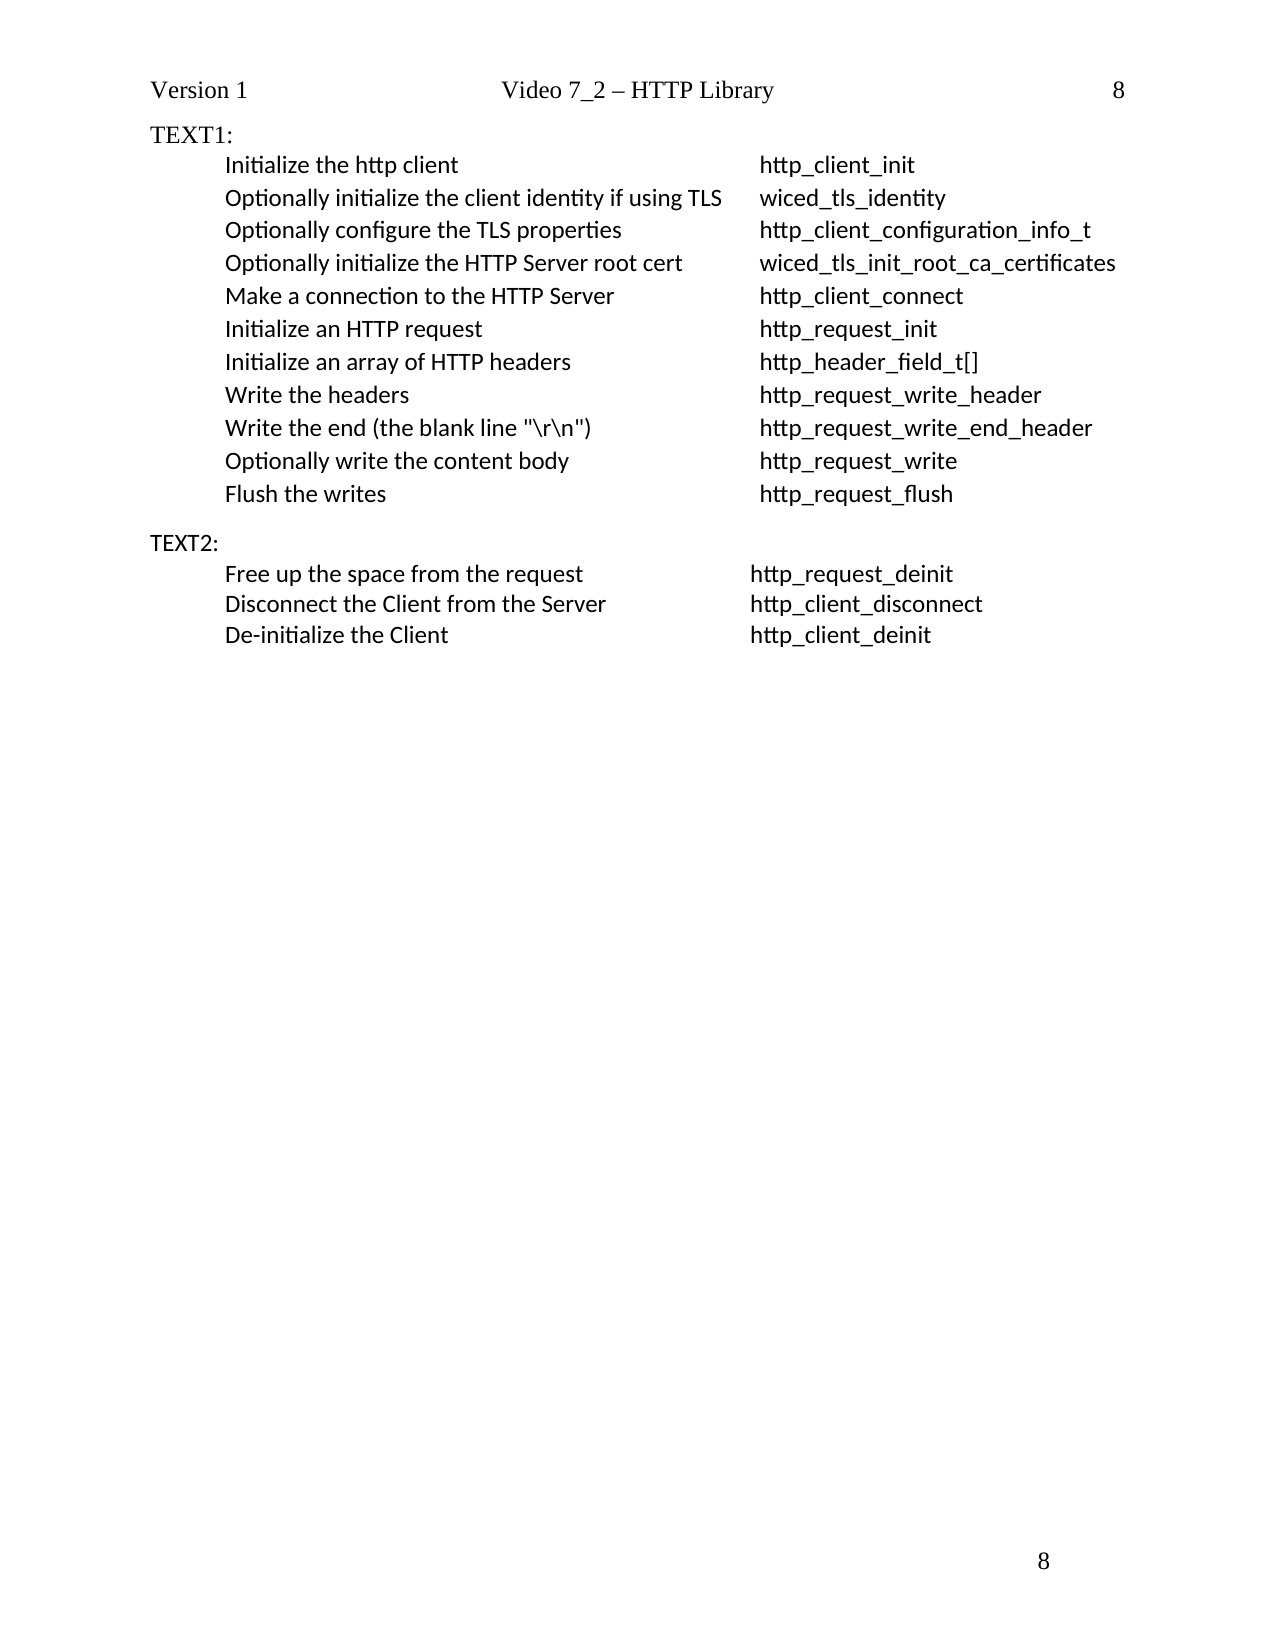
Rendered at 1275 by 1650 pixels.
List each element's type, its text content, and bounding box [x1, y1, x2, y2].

list Write the end (the blank line "\r\n") http_request_write_end_header [225, 412, 1125, 443]
text Disconnect the Client from the Server http_client_disconnect [150, 588, 1125, 619]
text De-initialize the Client http_client_deinit [150, 619, 1125, 649]
text Free up the space from the request http_request_deinit [150, 558, 1125, 588]
list Flush the writes http_request_flush [225, 478, 1125, 508]
text TEXT1: [150, 120, 1125, 149]
list Initialize an array of HTTP headers http_header_field_t[] [225, 346, 1125, 377]
list Write the headers http_request_write_header [225, 379, 1125, 410]
list Optionally write the content body http_request_write [225, 445, 1125, 476]
list Optionally initialize the client identity if using TLS wiced_tls_identity [225, 182, 1125, 212]
list Optionally configure the TLS properties http_client_configuration_info_t [225, 214, 1125, 245]
list Make a connection to the HTTP Server http_client_connect [225, 280, 1125, 311]
list Initialize the http client http_client_init [225, 149, 1125, 179]
text TEXT2: [150, 527, 1125, 558]
list Initialize an HTTP request http_request_init [225, 313, 1125, 344]
list Optionally initialize the HTTP Server root cert wiced_tls_init_root_ca_certificates [225, 247, 1125, 278]
